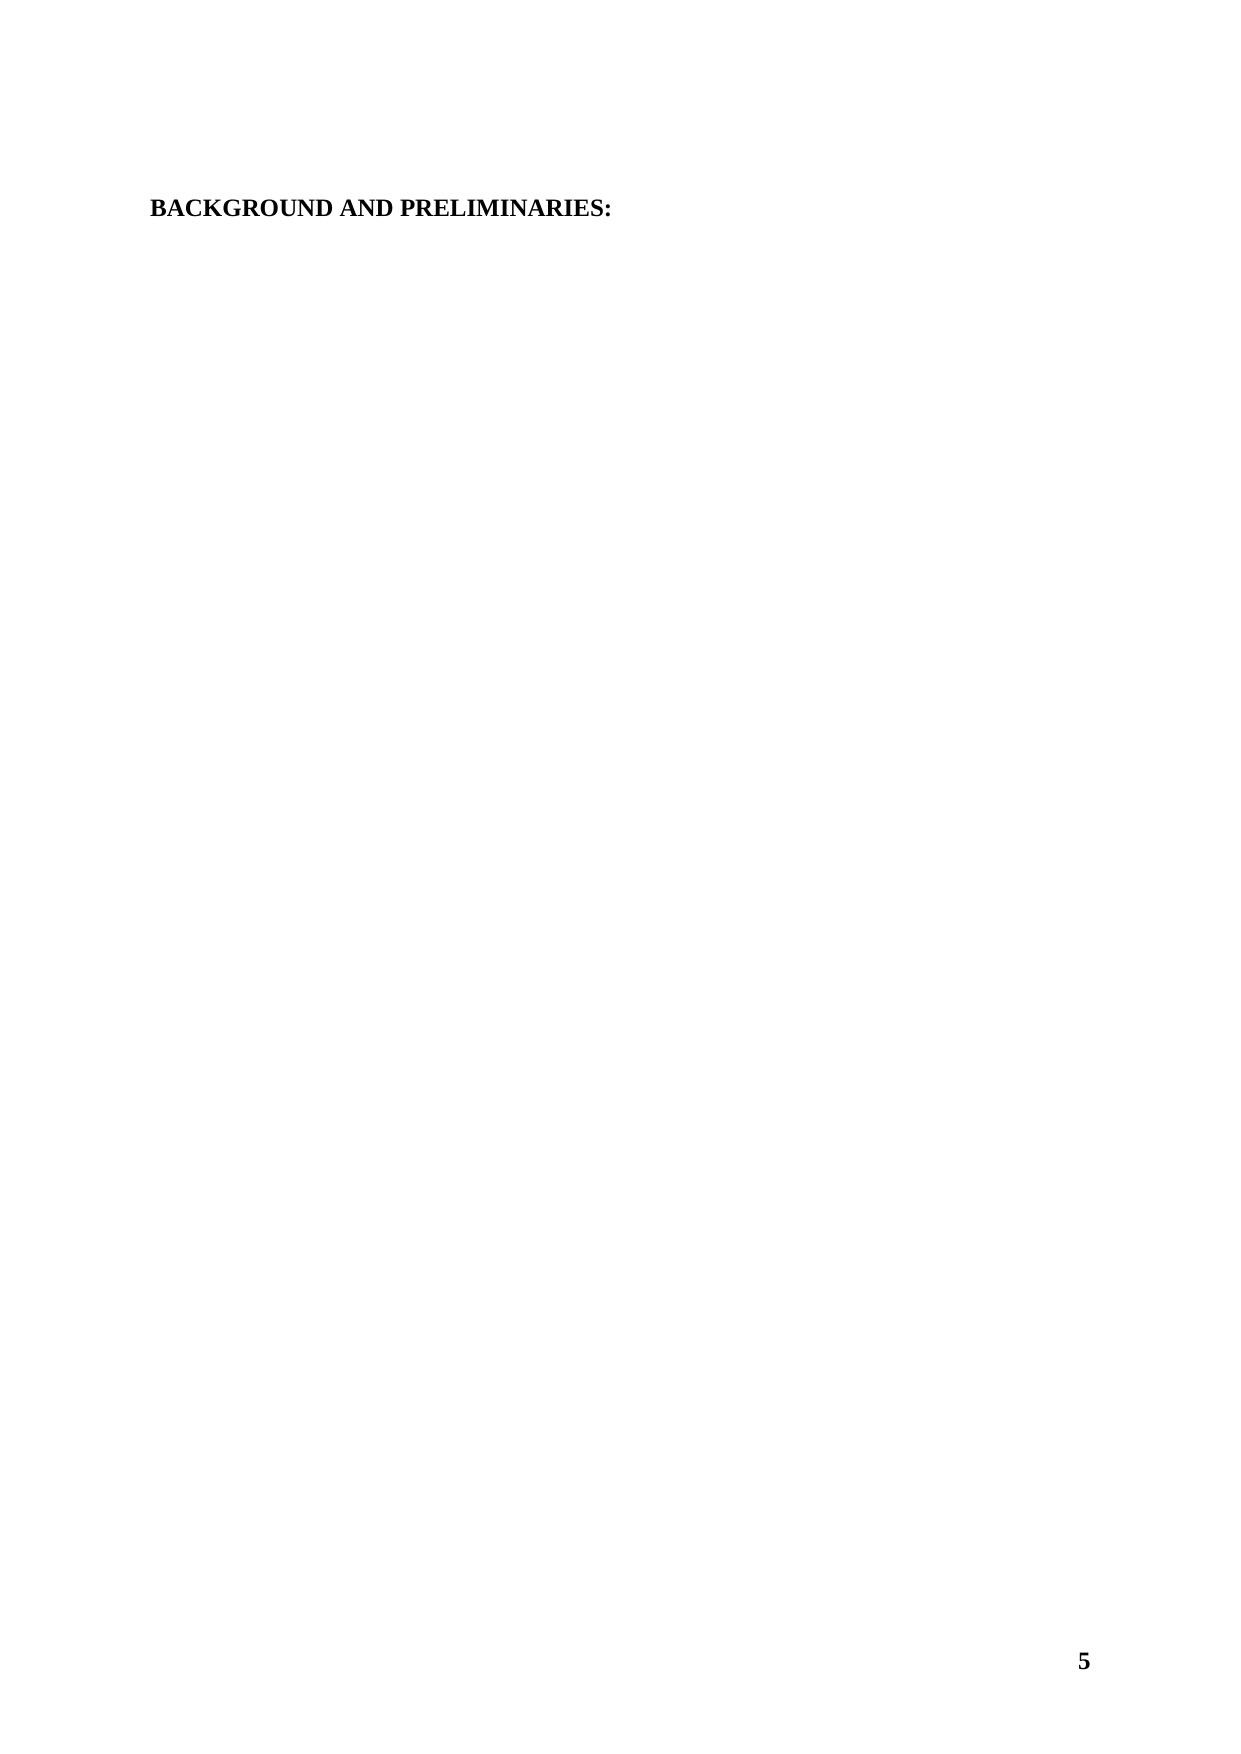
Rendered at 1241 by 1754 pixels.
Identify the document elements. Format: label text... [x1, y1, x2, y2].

text BACKGROUND AND PRELIMINARIES: [150, 193, 1090, 222]
